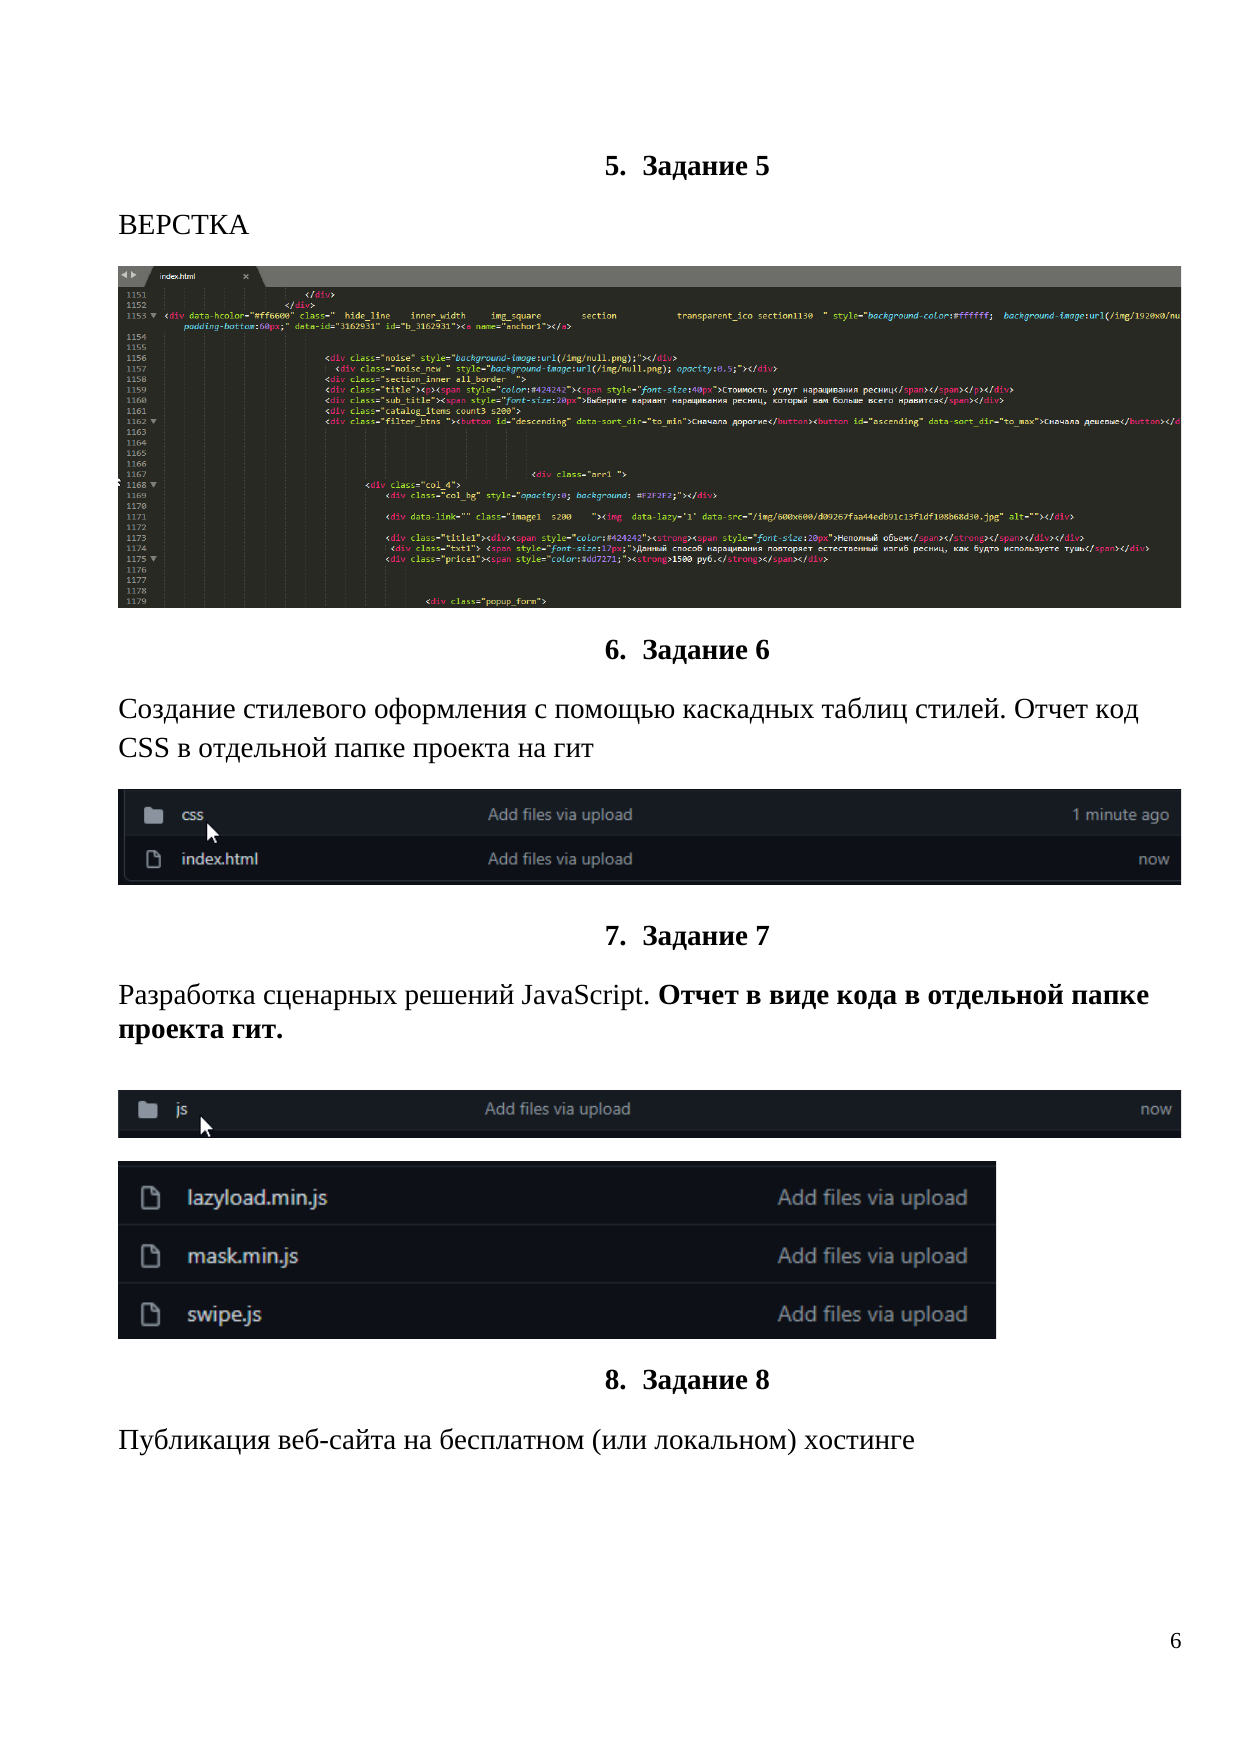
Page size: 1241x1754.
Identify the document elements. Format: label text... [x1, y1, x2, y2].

list Задание 5 [193, 148, 1181, 182]
list Задание 7 [193, 918, 1181, 952]
subtitle Разработка сценарных решений JavaScript. Отчет в виде кода в отдельной папке проекта гит. [118, 977, 1181, 1078]
list Задание 6 [193, 632, 1181, 666]
picture [118, 1090, 1182, 1138]
text ВЕРСТКА [118, 207, 1181, 241]
list Задание 8 [193, 1362, 1181, 1396]
picture [118, 1161, 997, 1339]
picture [118, 789, 1182, 885]
text Создание стилевого оформления с помощью каскадных таблиц стилей. Отчет код CSS в отдельной папке проекта на гит [118, 691, 1181, 763]
text Публикация веб-сайта на бесплатном (или локальном) хостинге [118, 1422, 1181, 1455]
picture [118, 266, 1182, 608]
